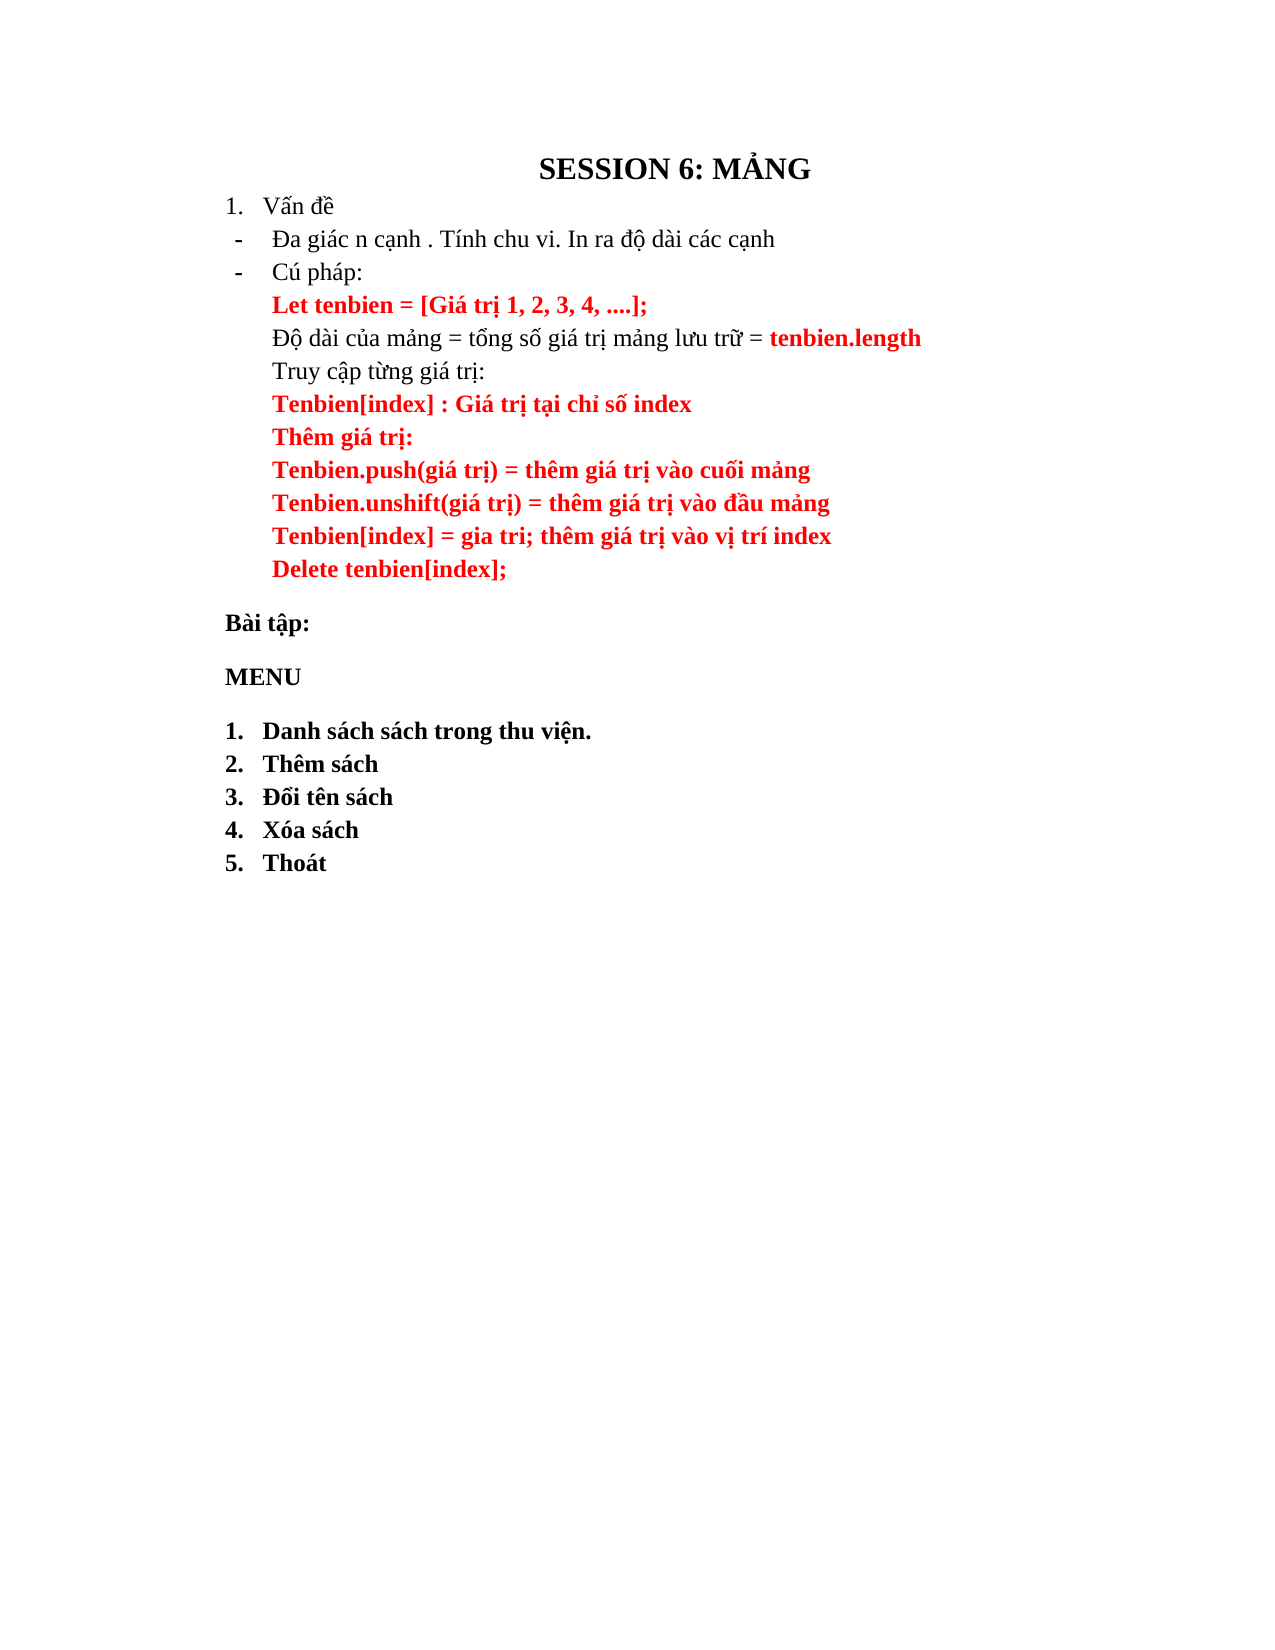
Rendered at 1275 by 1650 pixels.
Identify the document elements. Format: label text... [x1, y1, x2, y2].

list Xóa sách [225, 815, 1125, 844]
list Truy cập từng giá trị: [272, 356, 1125, 385]
list Độ dài của mảng = tổng số giá trị mảng lưu trữ = tenbien.length [272, 323, 1125, 352]
list SESSION 6: MẢNG [225, 150, 1125, 186]
list Thoát [225, 848, 1125, 877]
text Bài tập: [150, 608, 1125, 637]
list Tenbien.unshift(giá trị) = thêm giá trị vào đầu mảng [272, 488, 1125, 517]
text MENU [150, 662, 1125, 691]
list Đổi tên sách [225, 782, 1125, 811]
list Danh sách sách trong thu viện. [225, 716, 1125, 745]
list Delete tenbien[index]; [272, 554, 1125, 583]
list Tenbien[index] = gia tri; thêm giá trị vào vị trí index [272, 521, 1125, 550]
list Thêm sách [225, 749, 1125, 778]
list Tenbien[index] : Giá trị tại chỉ số index [272, 389, 1125, 418]
list Let tenbien = [Giá trị 1, 2, 3, 4, ....]; [272, 290, 1125, 319]
list Đa giác n cạnh . Tính chu vi. In ra độ dài các cạnh [234, 224, 1125, 253]
list Tenbien.push(giá trị) = thêm giá trị vào cuối mảng [272, 455, 1125, 484]
list Vấn đề [225, 191, 1125, 220]
list Cú pháp: [234, 257, 1125, 286]
list Thêm giá trị: [272, 422, 1125, 451]
